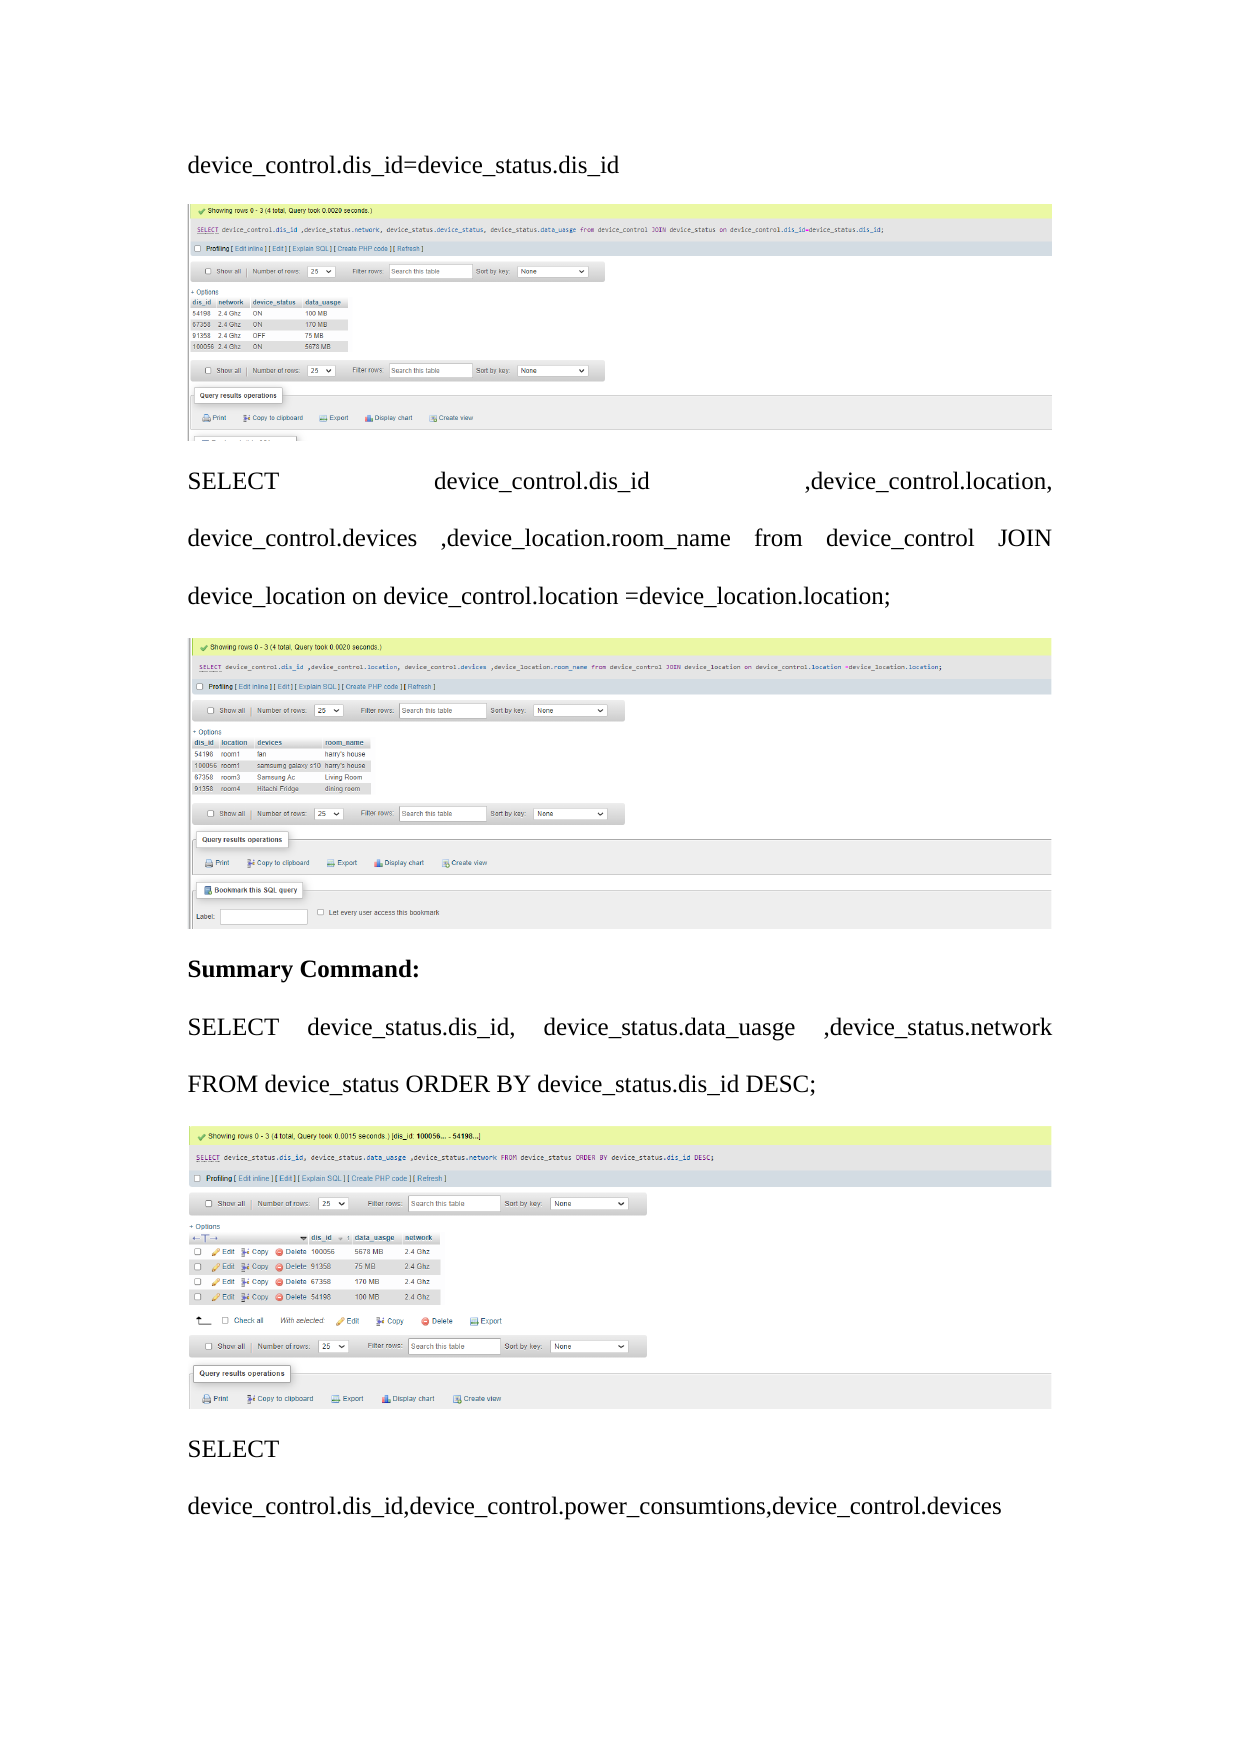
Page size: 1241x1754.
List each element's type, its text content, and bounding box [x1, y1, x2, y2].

text Summary Command: [187, 954, 1053, 983]
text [187, 1434, 1053, 1520]
text SELECT device_status.dis_id, device_status.data_uasge ,device_status.network FROM device_status ORDER BY device_status.dis_id DESC; [187, 1012, 1053, 1098]
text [187, 150, 1053, 441]
picture [187, 204, 1052, 441]
text SELECT device_control.dis_id ,device_control.location, device_control.devices ,device_location.room_name from device_control JOIN device_location on device_control.location =device_location.location; [187, 466, 1053, 610]
picture [187, 638, 1052, 929]
picture [187, 1126, 1052, 1409]
